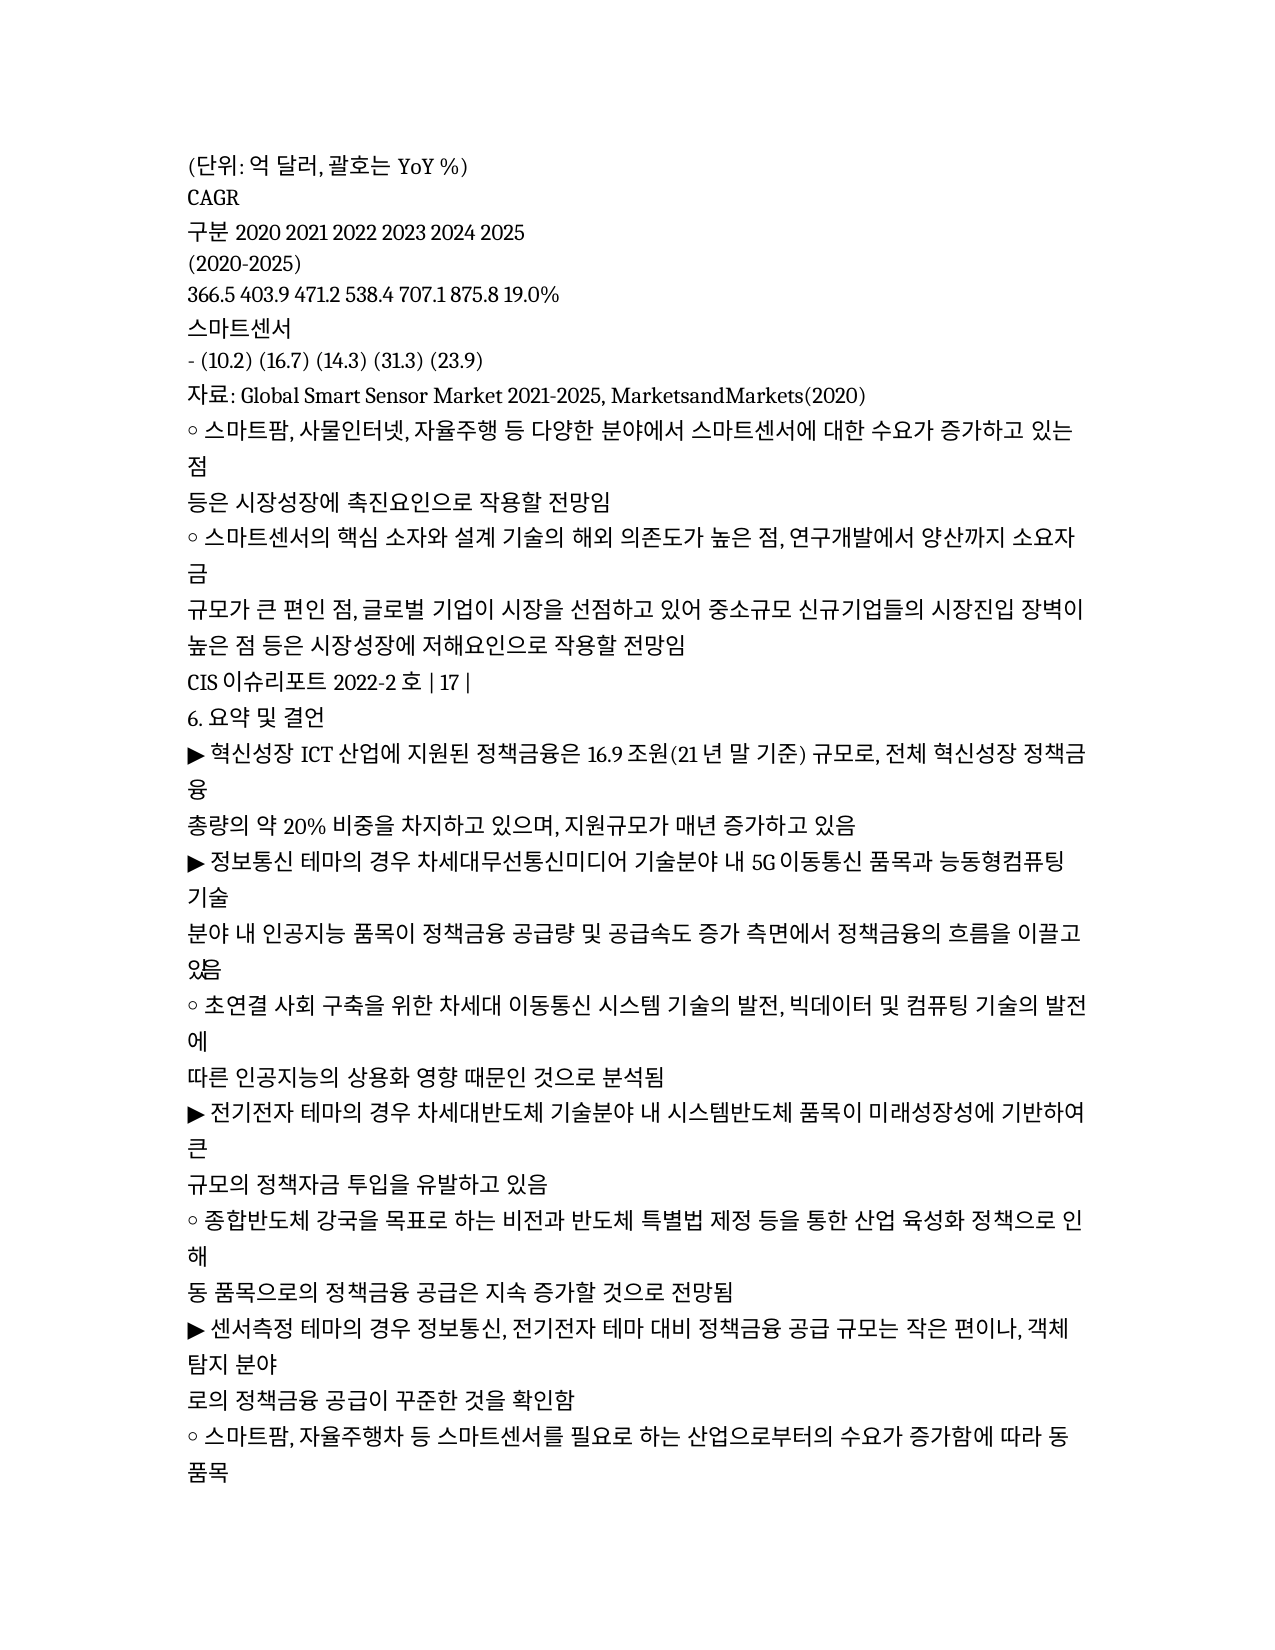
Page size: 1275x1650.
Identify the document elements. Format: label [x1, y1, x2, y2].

text [187, 150, 1087, 1488]
